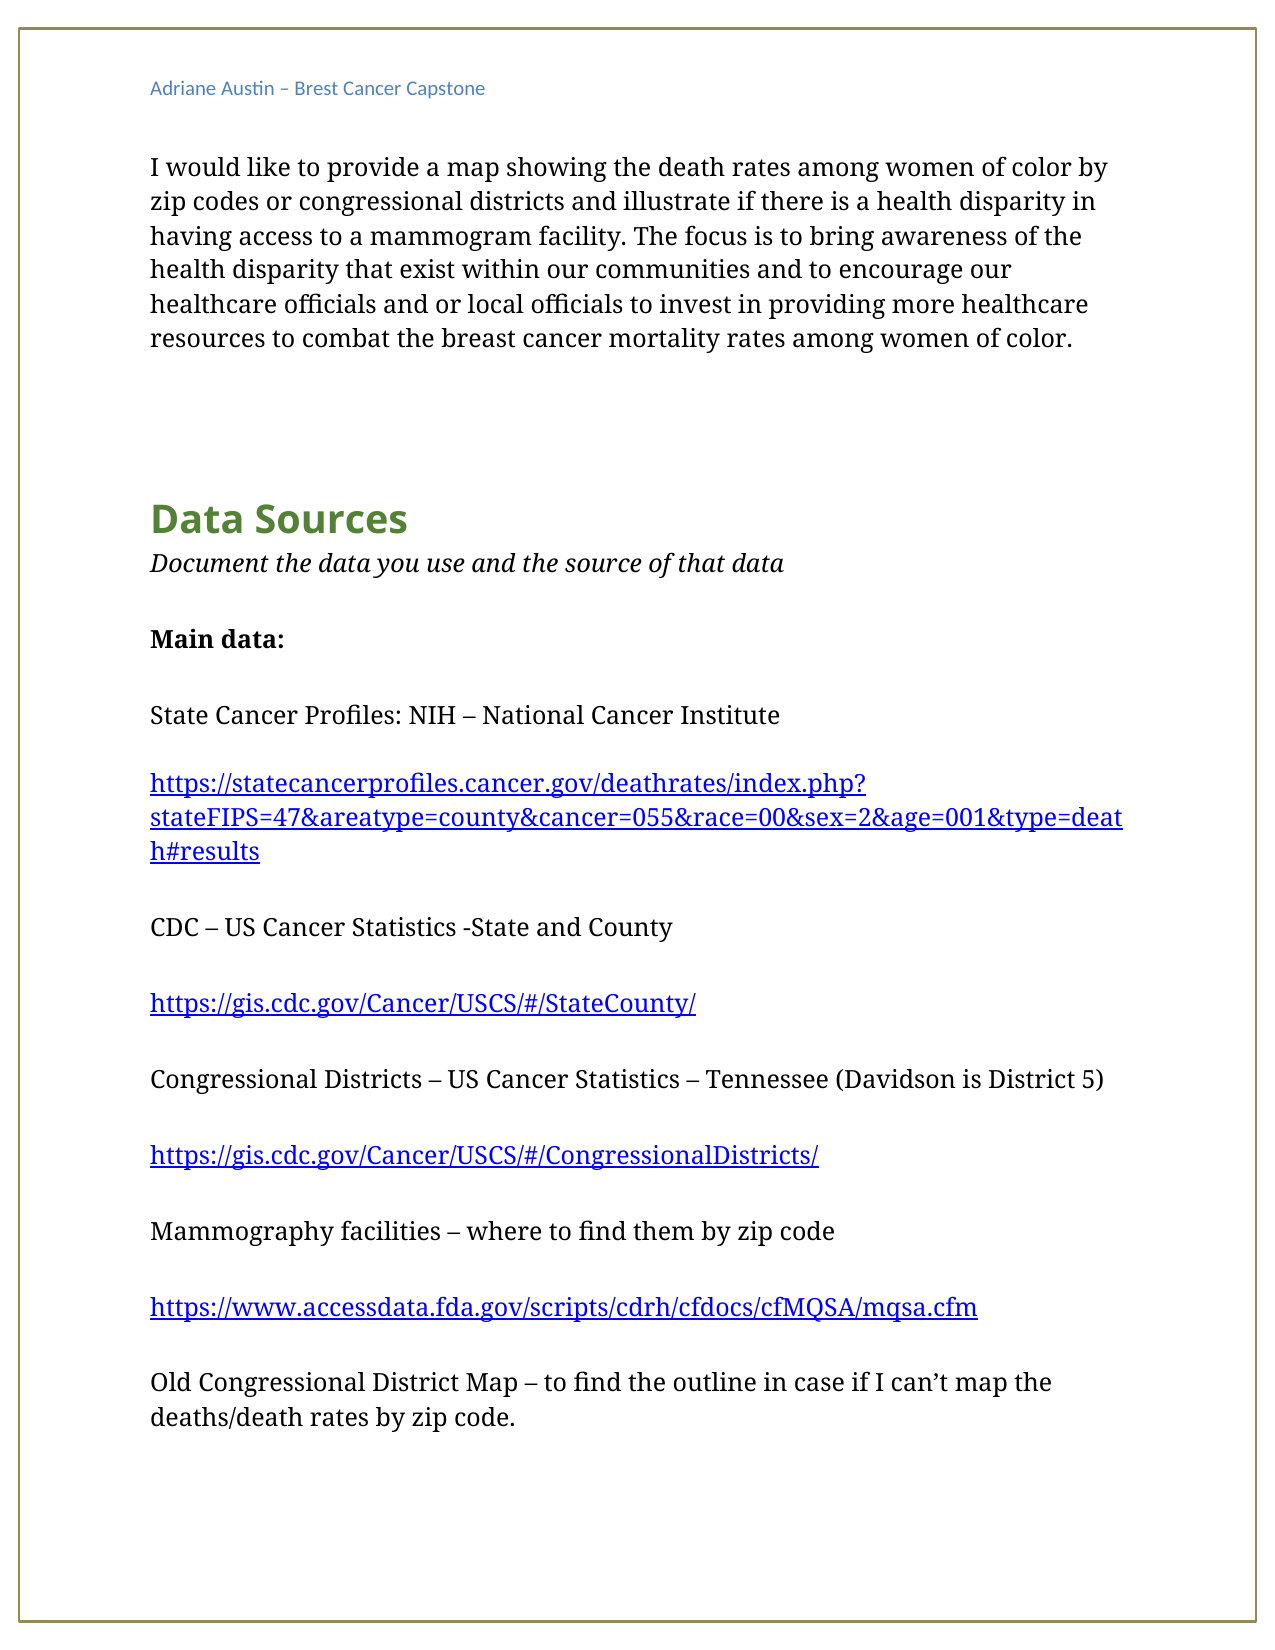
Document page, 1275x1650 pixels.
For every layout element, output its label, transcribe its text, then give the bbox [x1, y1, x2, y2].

text I would like to provide a map showing the death rates among women of color by zip codes or congressional districts and illustrate if there is a health disparity in having access to a mammogram facility. The focus is to bring awareness of the health disparity that exist within our communities and to encourage our healthcare officials and or local officials to invest in providing more healthcare resources to combat the breast cancer mortality rates among women of color. [150, 150, 1125, 354]
text Congressional Districts – US Cancer Statistics – Tennessee (Davidson is District 5) [150, 1061, 1125, 1095]
text https://statecancerprofiles.cancer.gov/deathrates/index.php?stateFIPS=47&areatype=county&cancer=055&race=00&sex=2&age=001&type=death#results [150, 765, 1125, 868]
text https://gis.cdc.gov/Cancer/USCS/#/StateCounty/ [150, 985, 1125, 1019]
text Old Congressional District Map – to find the outline in case if I can’t map the deaths/death rates by zip code. [150, 1365, 1125, 1433]
text State Cancer Profiles: NIH – National Cancer Institute [150, 697, 1125, 731]
text Mammography facilities – where to find them by zip code [150, 1213, 1125, 1247]
text CDC – US Cancer Statistics -State and County [150, 909, 1125, 943]
text Main data: [150, 621, 1125, 655]
text Document the data you use and the source of that data [150, 545, 1125, 579]
text https://gis.cdc.gov/Cancer/USCS/#/CongressionalDistricts/ [150, 1137, 1125, 1171]
text Data Sources [150, 491, 1125, 545]
text https://www.accessdata.fda.gov/scripts/cdrh/cfdocs/cfMQSA/mqsa.cfm [150, 1289, 1125, 1323]
